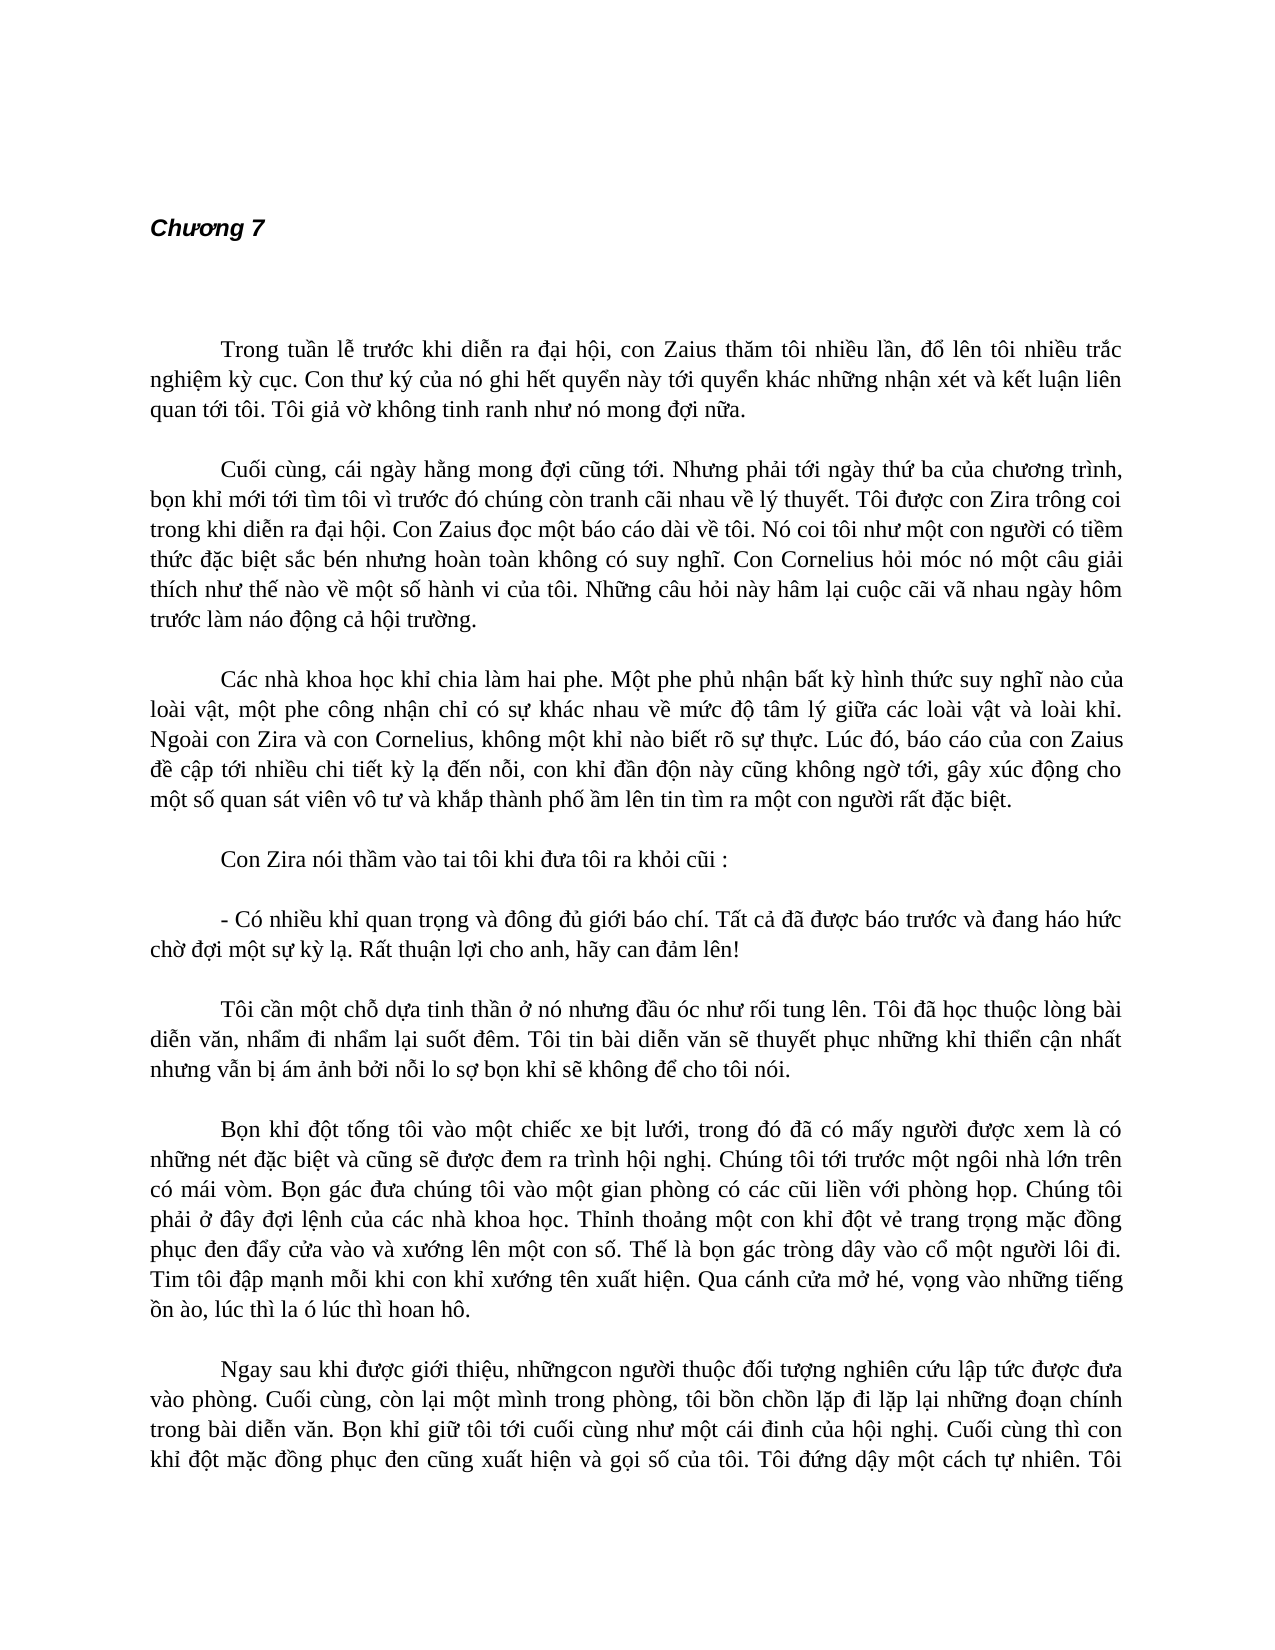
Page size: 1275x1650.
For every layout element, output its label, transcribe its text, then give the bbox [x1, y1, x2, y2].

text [150, 1352, 1125, 1472]
text Trong tuần lễ trước khi diễn ra đại hội, con Zaius thăm tôi nhiều lần, đổ lên tôi nhiều trắc nghiệm kỳ cục. Con thư ký của nó ghi hết quyển này tới quyển khác những nhận xét và kết luận liên quan tới tôi. Tôi giả vờ không tinh ranh như nó mong đợi nữa. [150, 332, 1125, 422]
text Tôi cần một chỗ dựa tinh thần ở nó nhưng đầu óc như rối tung lên. Tôi đã học thuộc lòng bài diễn văn, nhẩm đi nhẩm lại suốt đêm. Tôi tin bài diễn văn sẽ thuyết phục những khỉ thiển cận nhất nhưng vẫn bị ám ảnh bởi nỗi lo sợ bọn khỉ sẽ không để cho tôi nói. [150, 992, 1125, 1082]
text - Có nhiều khỉ quan trọng và đông đủ giới báo chí. Tất cả đã được báo trước và đang háo hức chờ đợi một sự kỳ lạ. Rất thuận lợi cho anh, hãy can đảm lên! [150, 902, 1125, 962]
text Con Zira nói thầm vào tai tôi khi đưa tôi ra khỏi cũi : [150, 842, 1125, 872]
text Cuối cùng, cái ngày hằng mong đợi cũng tới. Nhưng phải tới ngày thứ ba của chương trình, bọn khỉ mới tới tìm tôi vì trước đó chúng còn tranh cãi nhau về lý thuyết. Tôi được con Zira trông coi trong khi diễn ra đại hội. Con Zaius đọc một báo cáo dài về tôi. Nó coi tôi như một con người có tiềm thức đặc biệt sắc bén nhưng hoàn toàn không có suy nghĩ. Con Cornelius hỏi móc nó một câu giải thích như thế nào về một số hành vi của tôi. Những câu hỏi này hâm lại cuộc cãi vã nhau ngày hôm trước làm náo động cả hội trường. [150, 452, 1125, 632]
subtitle Chương 7 [150, 199, 1125, 241]
text Các nhà khoa học khỉ chia làm hai phe. Một phe phủ nhận bất kỳ hình thức suy nghĩ nào của loài vật, một phe công nhận chỉ có sự khác nhau về mức độ tâm lý giữa các loài vật và loài khỉ. Ngoài con Zira và con Cornelius, không một khỉ nào biết rõ sự thực. Lúc đó, báo cáo của con Zaius đề cập tới nhiều chi tiết kỳ lạ đến nỗi, con khỉ đần độn này cũng không ngờ tới, gây xúc động cho một số quan sát viên vô tư và khắp thành phố ầm lên tin tìm ra một con người rất đặc biệt. [150, 662, 1125, 812]
text Bọn khỉ đột tống tôi vào một chiếc xe bịt lưới, trong đó đã có mấy người được xem là có những nét đặc biệt và cũng sẽ được đem ra trình hội nghị. Chúng tôi tới trước một ngôi nhà lớn trên có mái vòm. Bọn gác đưa chúng tôi vào một gian phòng có các cũi liền với phòng họp. Chúng tôi phải ở đây đợi lệnh của các nhà khoa học. Thỉnh thoảng một con khỉ đột vẻ trang trọng mặc đồng phục đen đẩy cửa vào và xướng lên một con số. Thế là bọn gác tròng dây vào cổ một người lôi đi. Tim tôi đập mạnh mỗi khi con khỉ xướng tên xuất hiện. Qua cánh cửa mở hé, vọng vào những tiếng ồn ào, lúc thì la ó lúc thì hoan hô. [150, 1112, 1125, 1322]
